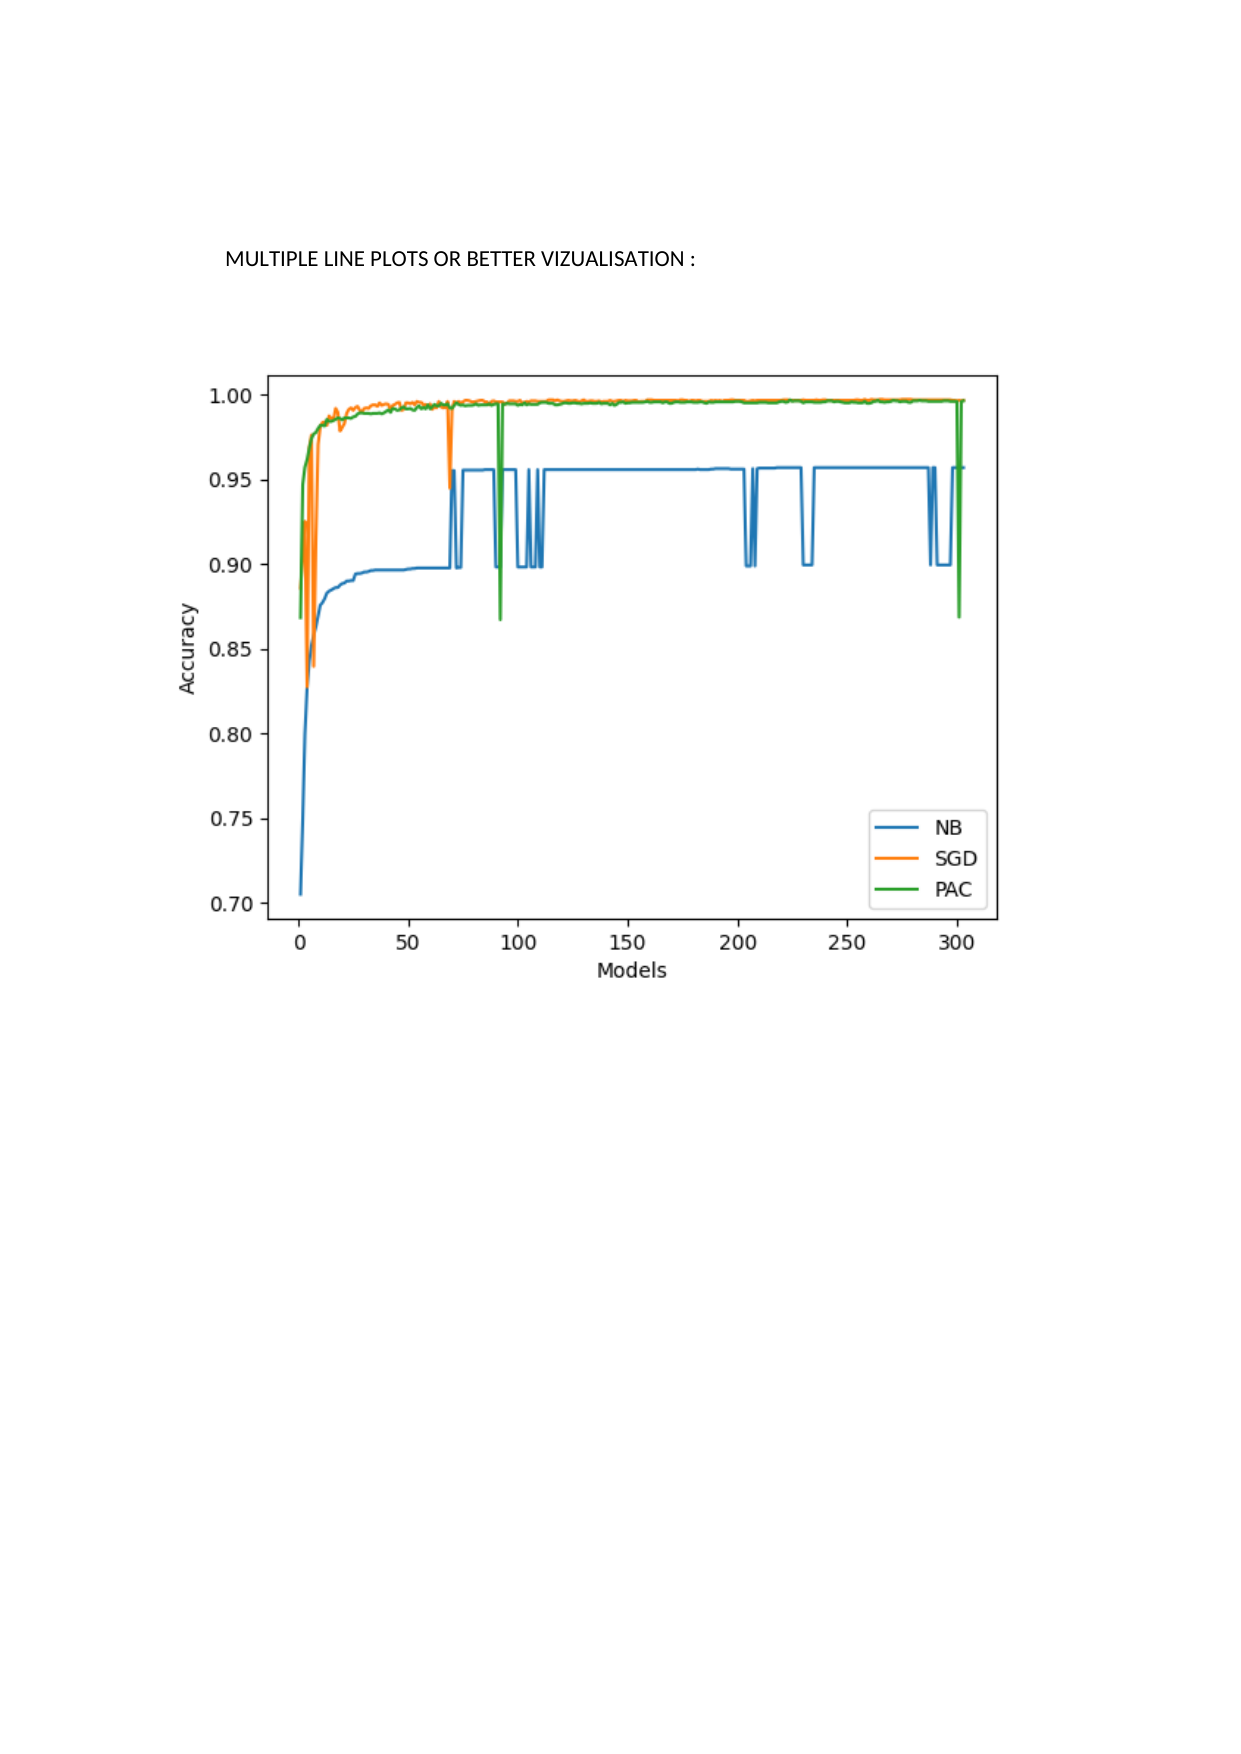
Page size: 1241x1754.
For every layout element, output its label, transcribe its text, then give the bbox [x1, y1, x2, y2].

text MULTIPLE LINE PLOTS OR BETTER VIZUALISATION : [150, 244, 1090, 272]
picture [150, 290, 1091, 997]
